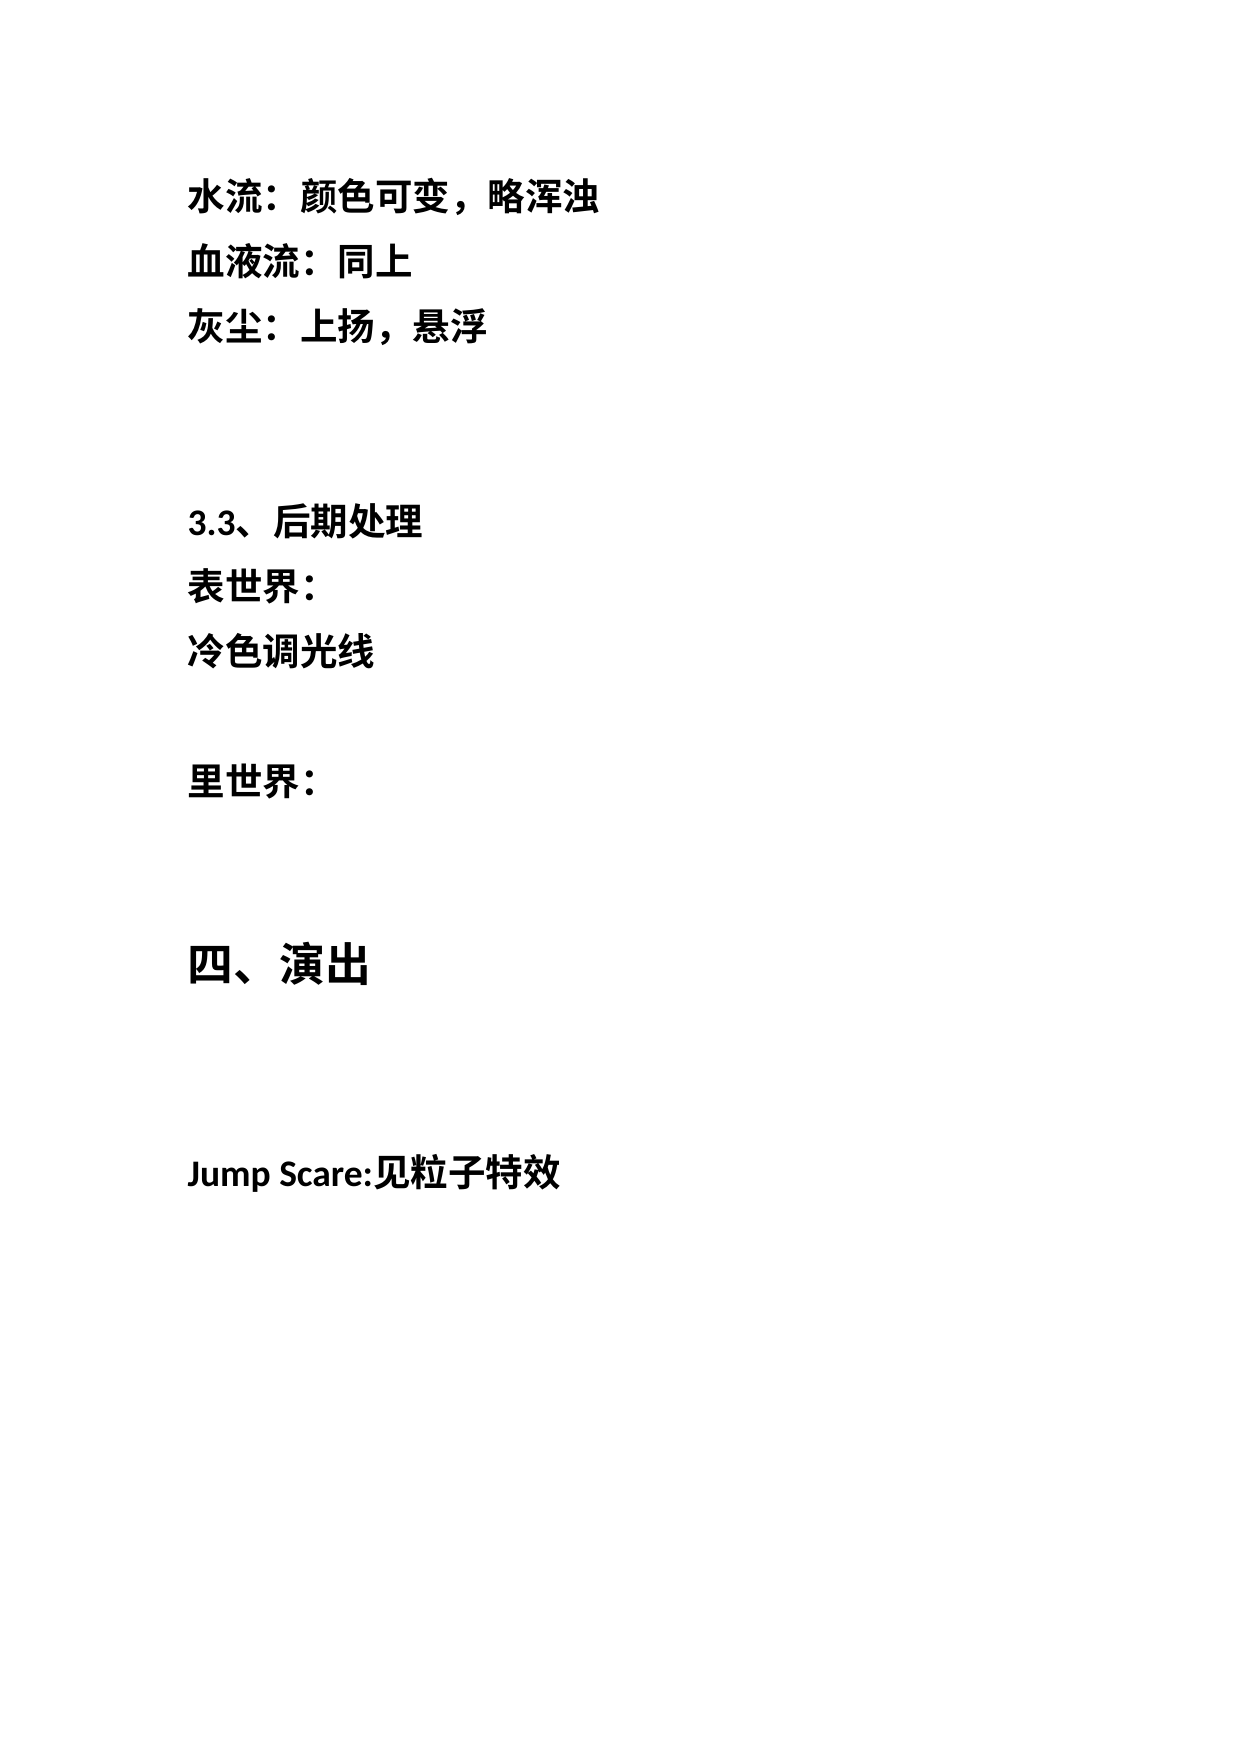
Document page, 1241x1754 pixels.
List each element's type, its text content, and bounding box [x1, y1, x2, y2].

list 3.3、后期处理 [187, 487, 1053, 552]
list 灰尘：上扬，悬浮 [187, 292, 1053, 357]
subtitle 四、演出 [187, 912, 1053, 1010]
list 水流：颜色可变，略浑浊 [187, 162, 1053, 227]
list 里世界： [187, 747, 1053, 812]
list 冷色调光线 [187, 617, 1053, 682]
list Jump Scare:见粒子特效 [187, 1137, 1053, 1202]
list 表世界： [187, 552, 1053, 617]
list 血液流：同上 [187, 227, 1053, 292]
